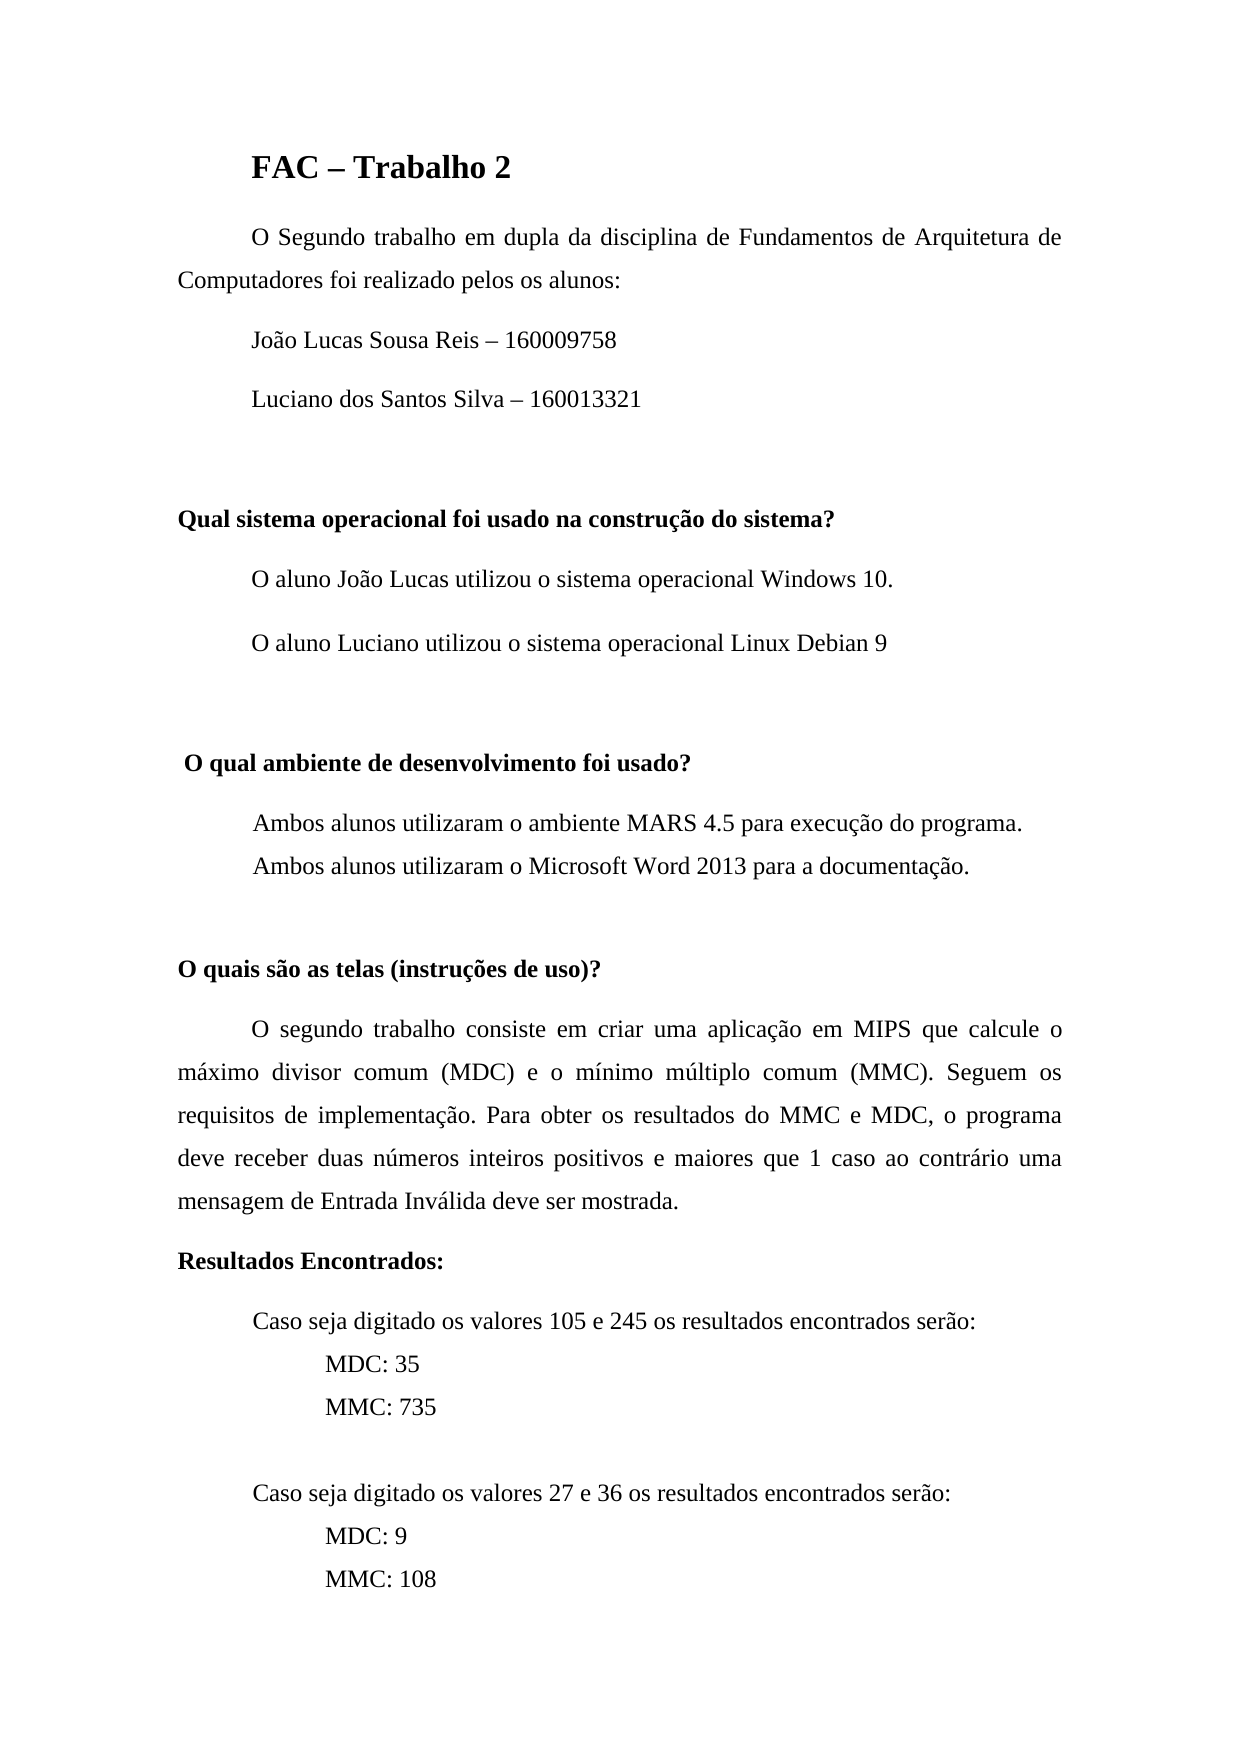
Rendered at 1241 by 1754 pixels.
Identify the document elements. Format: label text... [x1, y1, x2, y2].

list Ambos alunos utilizaram o ambiente MARS 4.5 para execução do programa. [252, 808, 1063, 837]
text FAC – Trabalho 2 [177, 148, 1063, 186]
text Resultados Encontrados: [177, 1246, 1063, 1275]
list Caso seja digitado os valores 105 e 245 os resultados encontrados serão: [252, 1306, 1063, 1334]
text O quais são as telas (instruções de uso)? [177, 954, 1063, 983]
text O aluno Luciano utilizou o sistema operacional Linux Debian 9 [177, 628, 1063, 657]
text João Lucas Sousa Reis – 160009758 [177, 325, 1063, 353]
text Luciano dos Santos Silva – 160013321 [177, 384, 1063, 413]
text O Segundo trabalho em dupla da disciplina de Fundamentos de Arquitetura de Computadores foi realizado pelos os alunos: [177, 222, 1063, 294]
list Ambos alunos utilizaram o Microsoft Word 2013 para a documentação. [252, 851, 1063, 880]
list MMC: 735 [252, 1392, 1063, 1421]
text O aluno João Lucas utilizou o sistema operacional Windows 10. [177, 564, 1063, 593]
list MMC: 108 [252, 1564, 1063, 1593]
list MDC: 9 [252, 1521, 1063, 1550]
text O segundo trabalho consiste em criar uma aplicação em MIPS que calcule o máximo divisor comum (MDC) e o mínimo múltiplo comum (MMC). Seguem os requisitos de implementação. Para obter os resultados do MMC e MDC, o programa deve receber duas números inteiros positivos e maiores que 1 caso ao contrário uma mensagem de Entrada Inválida deve ser mostrada. [177, 1014, 1063, 1215]
list MDC: 35 [252, 1349, 1063, 1378]
text O qual ambiente de desenvolvimento foi usado? [177, 748, 1063, 777]
list Caso seja digitado os valores 27 e 36 os resultados encontrados serão: [252, 1478, 1063, 1507]
text Qual sistema operacional foi usado na construção do sistema? [177, 504, 1063, 533]
